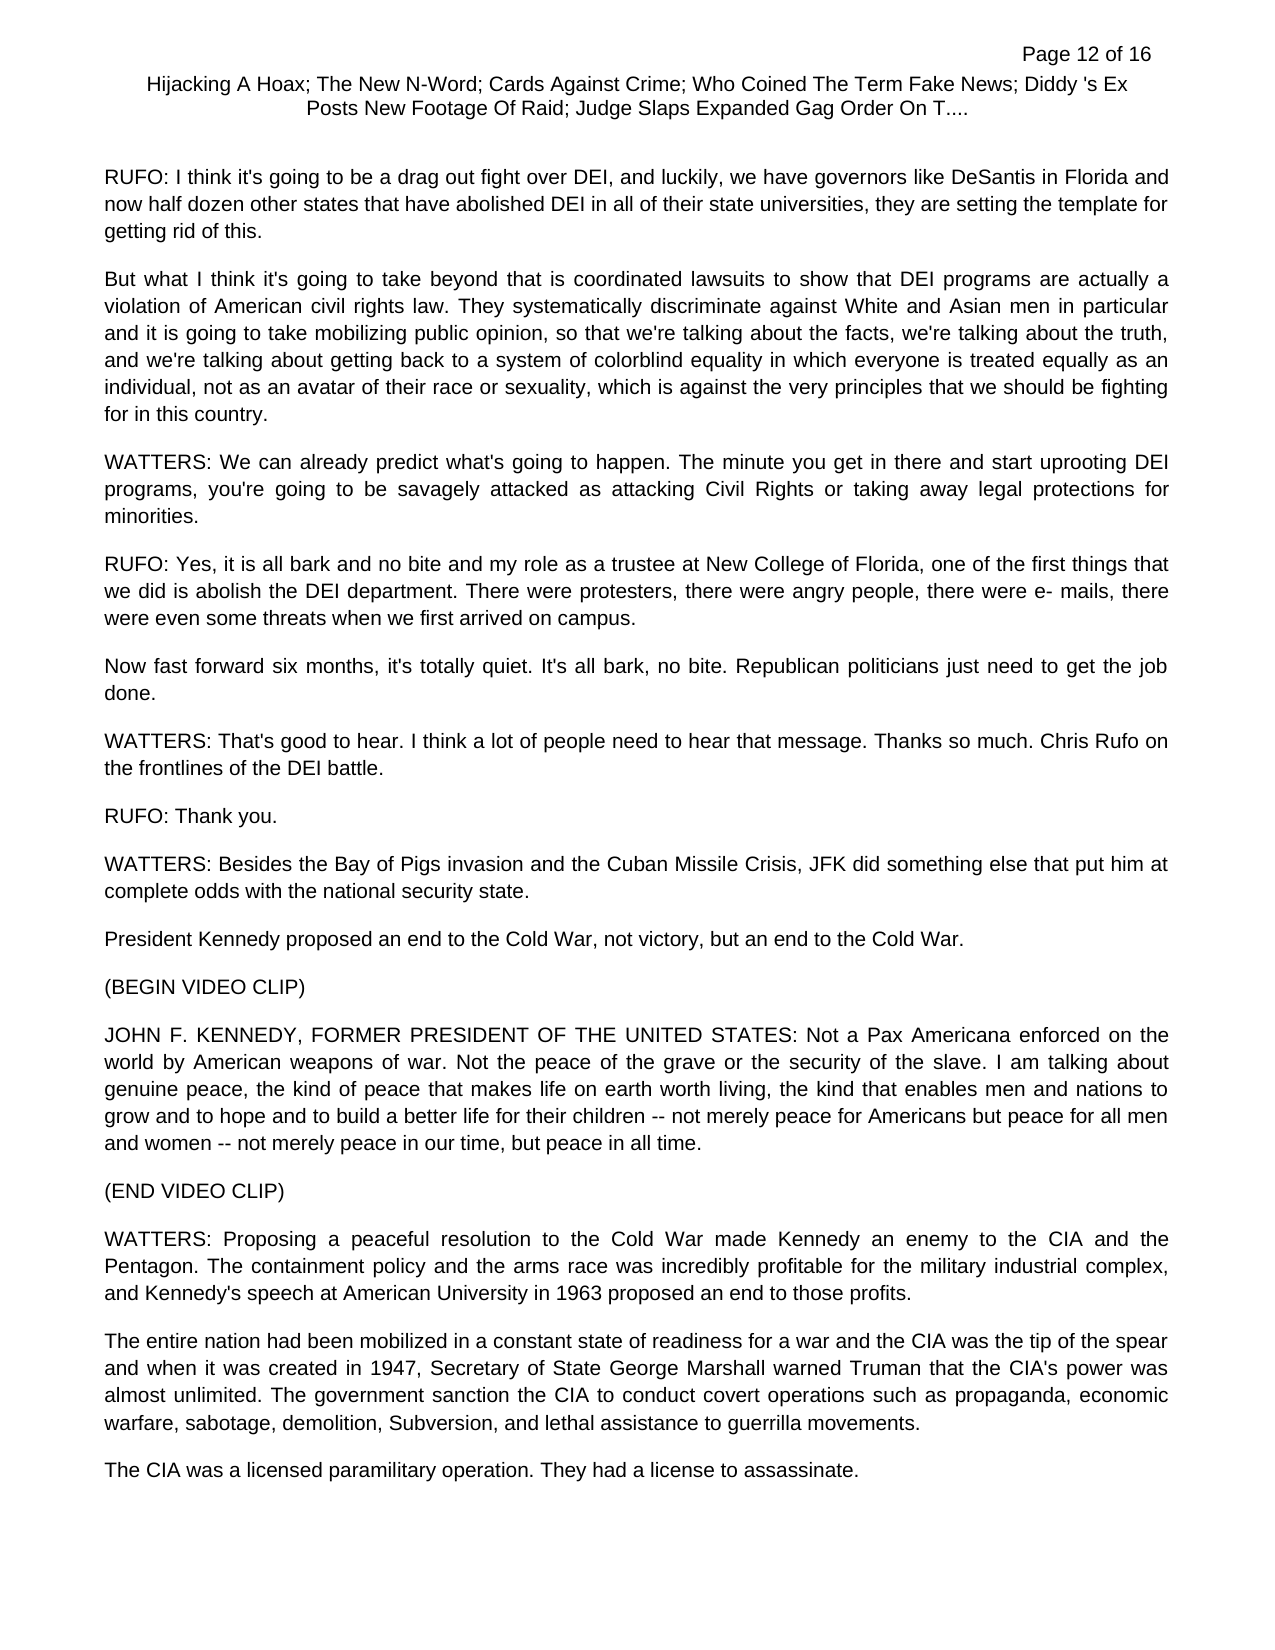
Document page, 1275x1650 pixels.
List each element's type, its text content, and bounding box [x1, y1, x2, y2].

text But what I think it's going to take beyond that is coordinated lawsuits to show that DEI programs are actually a violation of American civil rights law. They systematically discriminate against White and Asian men in particular and it is going to take mobilizing public opinion, so that we're talking about the facts, we're talking about the truth, and we're talking about getting back to a system of colorblind equality in which everyone is treated equally as an individual, not as an avatar of their race or sexuality, which is against the very principles that we should be fighting for in this country. [104, 263, 1171, 426]
text JOHN F. KENNEDY, FORMER PRESIDENT OF THE UNITED STATES: Not a Pax Americana enforced on the world by American weapons of war. Not the peace of the grave or the security of the slave. I am talking about genuine peace, the kind of peace that makes life on earth worth living, the kind that enables men and nations to grow and to hope and to build a better life for their children -- not merely peace for Americans but peace for all men and women -- not merely peace in our time, but peace in all time. [104, 1020, 1171, 1155]
text (END VIDEO CLIP) [104, 1176, 1171, 1203]
text WATTERS: Besides the Bay of Pigs invasion and the Cuban Missile Crisis, JFK did something else that put him at complete odds with the national security state. [104, 849, 1171, 903]
text The entire nation had been mobilized in a constant state of readiness for a war and the CIA was the tip of the spear and when it was created in 1947, Secretary of State George Marshall warned Truman that the CIA's power was almost unlimited. The government sanction the CIA to conduct covert operations such as propaganda, economic warfare, sabotage, demolition, Subversion, and lethal assistance to guerrilla movements. [104, 1326, 1171, 1434]
text RUFO: Yes, it is all bark and no bite and my role as a trustee at New College of Florida, one of the first things that we did is abolish the DEI department. There were protesters, there were angry people, there were e- mails, there were even some threats when we first arrived on campus. [104, 549, 1171, 630]
text WATTERS: We can already predict what's going to happen. The minute you get in there and start uprooting DEI programs, you're going to be savagely attacked as attacking Civil Rights or taking away legal protections for minorities. [104, 447, 1171, 528]
text RUFO: Thank you. [104, 801, 1171, 828]
text WATTERS: That's good to hear. I think a lot of people need to hear that message. Thanks so much. Chris Rufo on the frontlines of the DEI battle. [104, 726, 1171, 780]
text President Kennedy proposed an end to the Cold War, not victory, but an end to the Cold War. [104, 924, 1171, 951]
text RUFO: I think it's going to be a drag out fight over DEI, and luckily, we have governors like DeSantis in Florida and now half dozen other states that have abolished DEI in all of their state universities, they are setting the template for getting rid of this. [104, 161, 1171, 243]
text (BEGIN VIDEO CLIP) [104, 972, 1171, 999]
text WATTERS: Proposing a peaceful resolution to the Cold War made Kennedy an enemy to the CIA and the Pentagon. The containment policy and the arms race was incredibly profitable for the military industrial complex, and Kennedy's speech at American University in 1963 proposed an end to those profits. [104, 1224, 1171, 1305]
text The CIA was a licensed paramilitary operation. They had a license to assassinate. [104, 1455, 1171, 1482]
text Now fast forward six months, it's totally quiet. It's all bark, no bite. Republican politicians just need to get the job done. [104, 651, 1171, 705]
